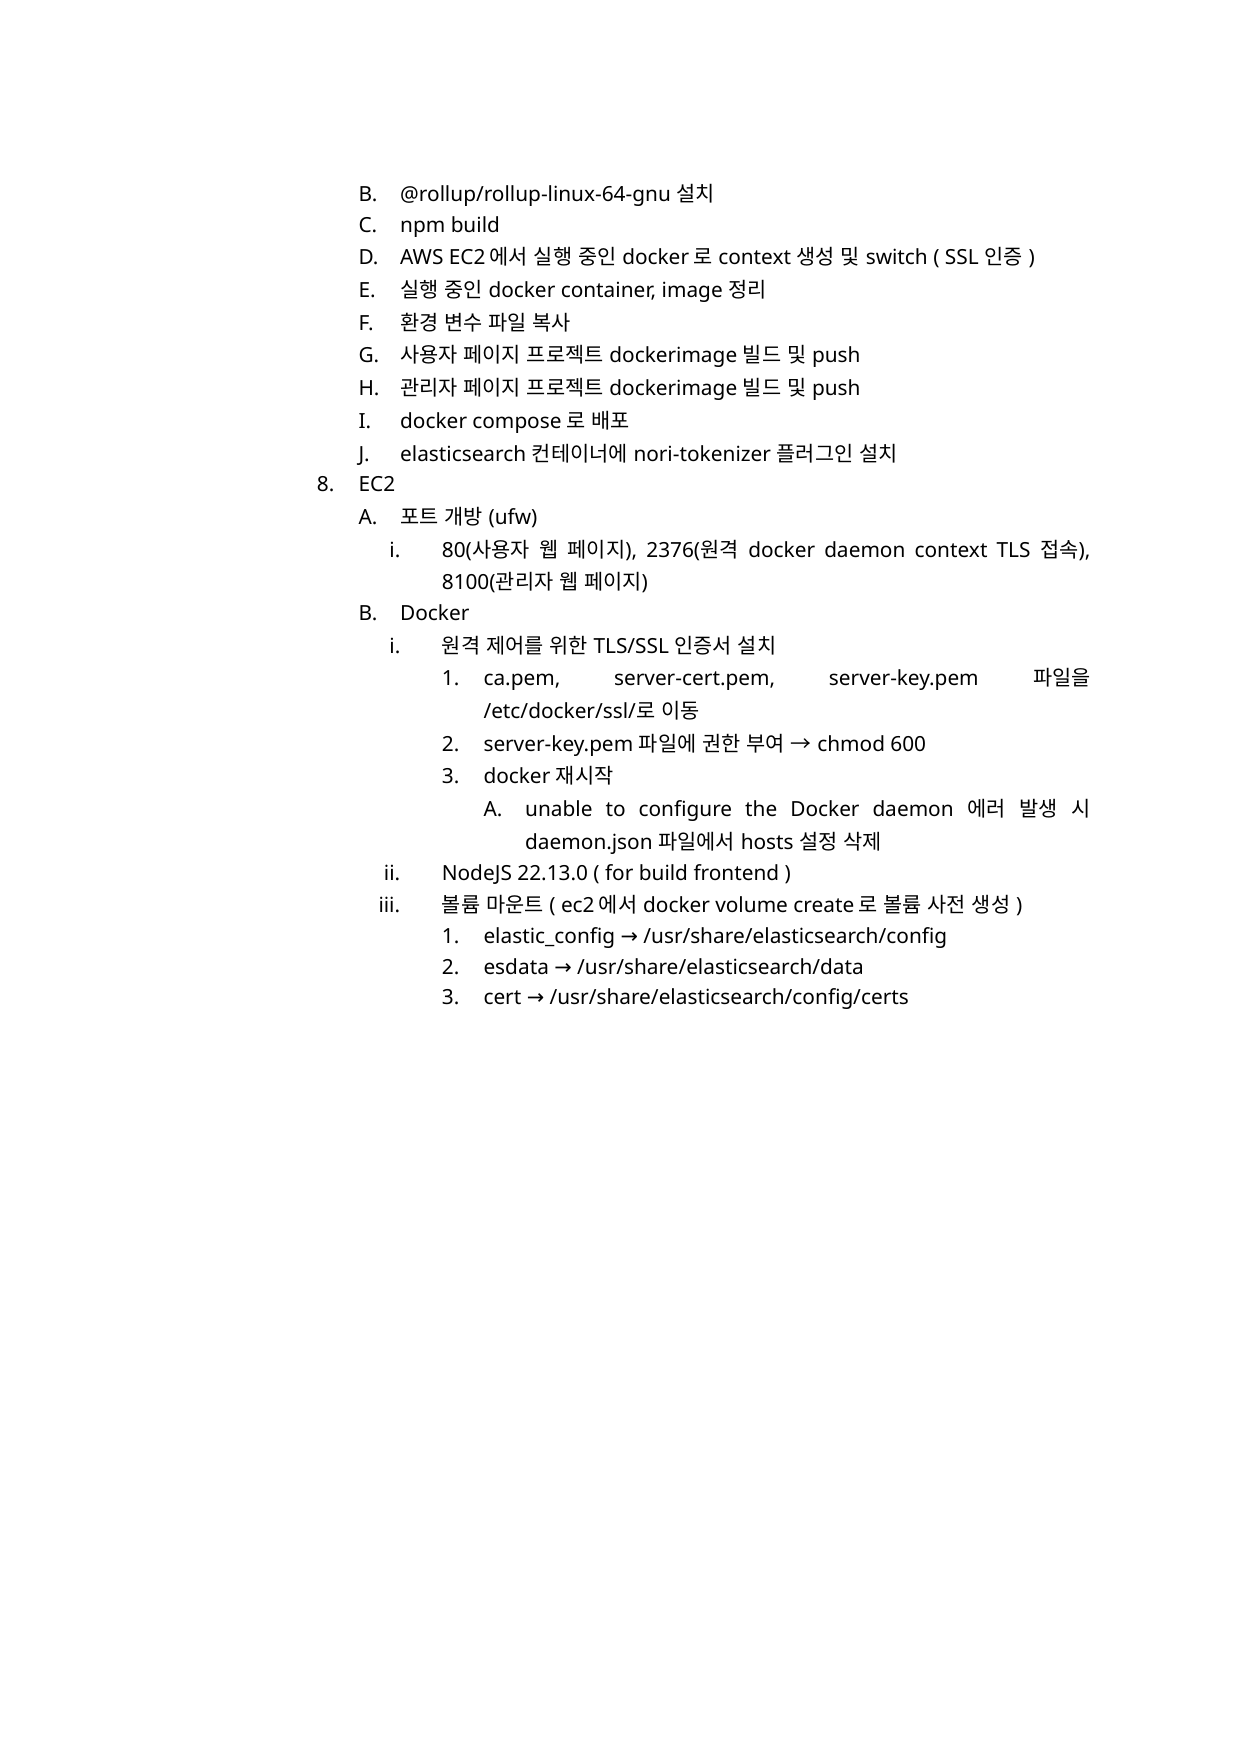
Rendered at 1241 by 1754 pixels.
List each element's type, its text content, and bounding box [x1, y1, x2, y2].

list elasticsearch 컨테이너에 nori-tokenizer 플러그인 설치 [358, 437, 1090, 467]
list NodeJS 22.13.0 ( for build frontend ) [400, 858, 1090, 886]
list 볼륨 마운트 ( ec2에서 docker volume create로 볼륨 사전 생성 ) [400, 888, 1090, 919]
list docker compose로 배포 [358, 404, 1090, 434]
list esdata → /usr/share/elasticsearch/data [442, 952, 1090, 980]
list 포트 개방 (ufw) [358, 500, 1090, 530]
list docker 재시작 [442, 760, 1090, 790]
list 원격 제어를 위한 TLS/SSL 인증서 설치 [400, 629, 1090, 659]
list unable to configure the Docker daemon 에러 발생 시 daemon.json 파일에서 hosts 설정 삭제 [483, 792, 1090, 855]
list ca.pem, server-cert.pem, server-key.pem 파일을 /etc/docker/ssl/로 이동 [442, 662, 1090, 724]
list server-key.pem 파일에 권한 부여 → chmod 600 [442, 727, 1090, 757]
list @rollup/rollup-linux-64-gnu 설치 [358, 177, 1090, 207]
list 관리자 페이지 프로젝트 dockerimage 빌드 및 push [358, 371, 1090, 402]
list npm build [358, 210, 1090, 238]
list Docker [358, 598, 1090, 627]
list 80(사용자 웹 페이지), 2376(원격 docker daemon context TLS 접속), 8100(관리자 웹 페이지) [400, 533, 1090, 596]
list EC2 [317, 469, 1090, 498]
list AWS EC2에서 실행 중인 docker로 context 생성 및 switch ( SSL 인증 ) [358, 241, 1090, 271]
list 실행 중인 docker container, image 정리 [358, 273, 1090, 303]
list 사용자 페이지 프로젝트 dockerimage 빌드 및 push [358, 339, 1090, 369]
list elastic_config → /usr/share/elasticsearch/config [442, 921, 1090, 949]
list cert → /usr/share/elasticsearch/config/certs [442, 982, 1090, 1011]
list 환경 변수 파일 복사 [358, 306, 1090, 336]
